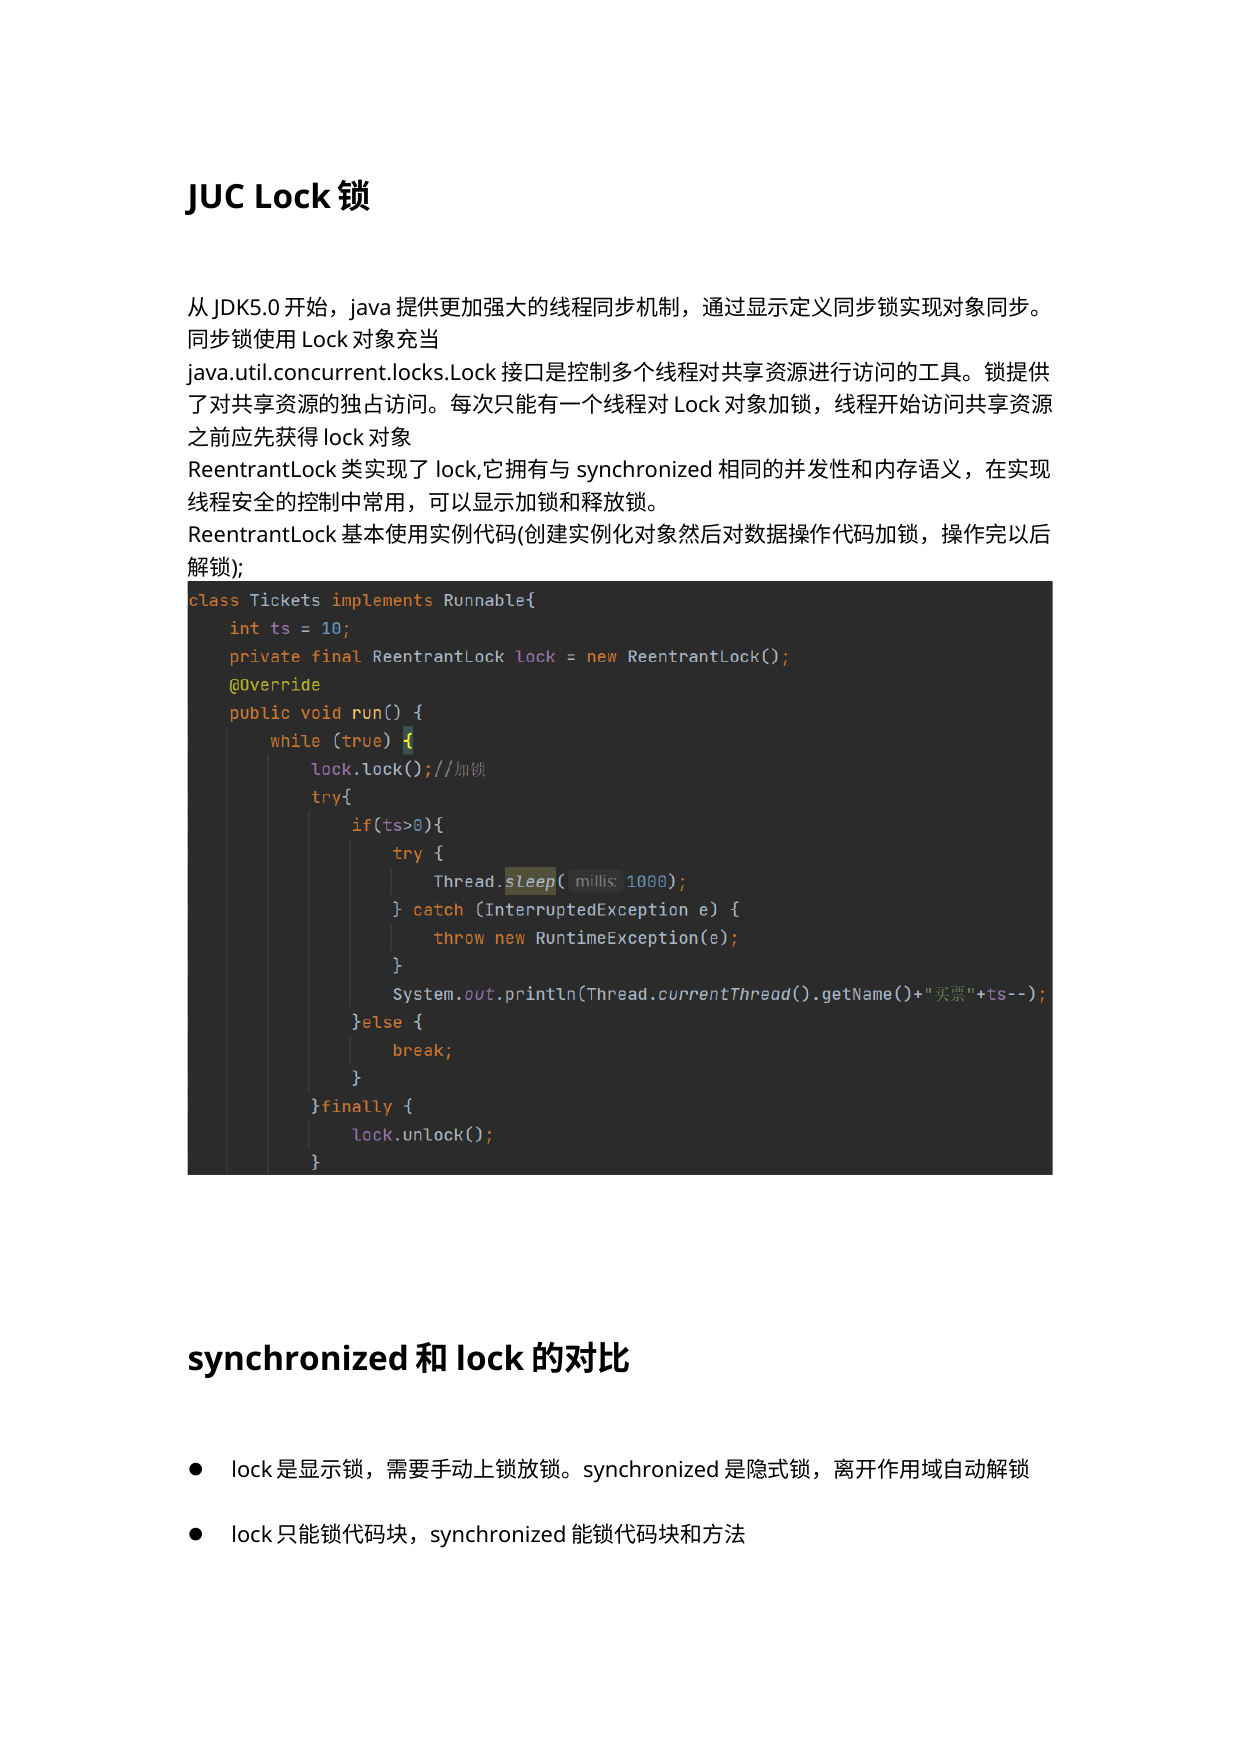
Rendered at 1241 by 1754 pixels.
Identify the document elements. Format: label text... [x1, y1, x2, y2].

text 从JDK5.0开始，java提供更加强大的线程同步机制，通过显示定义同步锁实现对象同步。同步锁使用Lock对象充当 [187, 289, 1053, 354]
picture [187, 581, 1053, 1175]
subtitle synchronized和lock的对比 [187, 1324, 1053, 1389]
subtitle JUC Lock锁 [187, 162, 1053, 227]
text ReentrantLock基本使用实例代码(创建实例化对象然后对数据操作代码加锁，操作完以后解锁); [187, 517, 1053, 581]
list lock只能锁代码块，synchronized能锁代码块和方法 [187, 1516, 1053, 1549]
text ReentrantLock类实现了lock,它拥有与synchronized相同的并发性和内存语义，在实现线程安全的控制中常用，可以显示加锁和释放锁。 [187, 452, 1053, 517]
list lock是显示锁，需要手动上锁放锁。synchronized是隐式锁，离开作用域自动解锁 [187, 1451, 1053, 1484]
text java.util.concurrent.locks.Lock接口是控制多个线程对共享资源进行访问的工具。锁提供了对共享资源的独占访问。每次只能有一个线程对Lock对象加锁，线程开始访问共享资源之前应先获得lock对象 [187, 354, 1053, 452]
